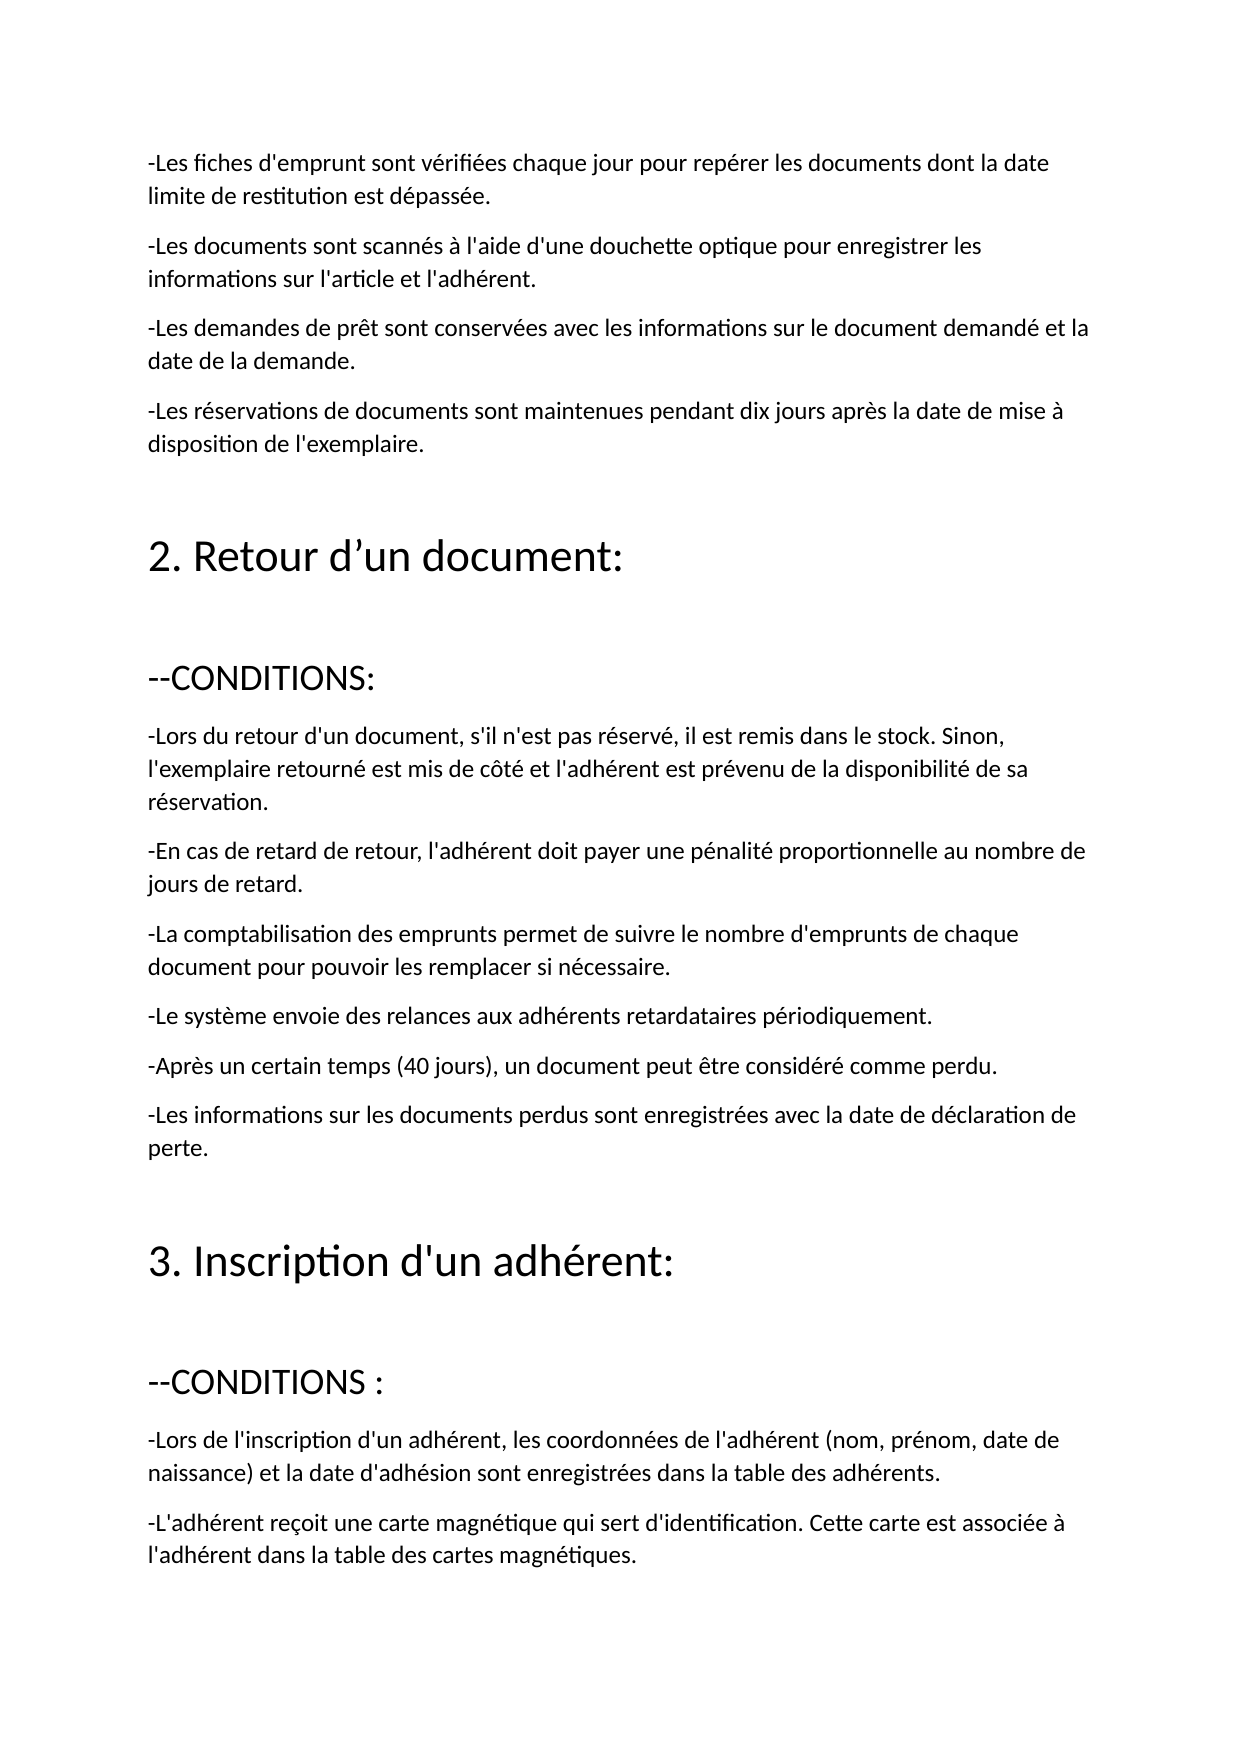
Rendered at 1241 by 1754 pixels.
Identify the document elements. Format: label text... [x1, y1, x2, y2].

text -Après un certain temps (40 jours), un document peut être considéré comme perdu. [148, 1050, 1093, 1080]
text -Lors de l'inscription d'un adhérent, les coordonnées de l'adhérent (nom, prénom, date de naissance) et la date d'adhésion sont enregistrées dans la table des adhérents. [148, 1424, 1093, 1488]
text -Les informations sur les documents perdus sont enregistrées avec la date de déclaration de perte. [148, 1099, 1093, 1163]
text -Les réservations de documents sont maintenues pendant dix jours après la date de mise à disposition de l'exemplaire. [148, 395, 1093, 458]
text -Le système envoie des relances aux adhérents retardataires périodiquement. [148, 1000, 1093, 1031]
text --CONDITIONS : [148, 1358, 1093, 1404]
text -Les fiches d'emprunt sont vérifiées chaque jour pour repérer les documents dont la date limite de restitution est dépassée. [148, 148, 1093, 211]
text 2. Retour d’un document: [148, 527, 1093, 583]
text 3. Inscription d'un adhérent: [148, 1232, 1093, 1287]
text -L'adhérent reçoit une carte magnétique qui sert d'identification. Cette carte est associée à l'adhérent dans la table des cartes magnétiques. [148, 1507, 1093, 1570]
text -Les demandes de prêt sont conservées avec les informations sur le document demandé et la date de la demande. [148, 313, 1093, 376]
text -Lors du retour d'un document, s'il n'est pas réservé, il est remis dans le stock. Sinon, l'exemplaire retourné est mis de côté et l'adhérent est prévenu de la disponibilité de sa réservation. [148, 720, 1093, 816]
text -Les documents sont scannés à l'aide d'une douchette optique pour enregistrer les informations sur l'article et l'adhérent. [148, 230, 1093, 293]
text -La comptabilisation des emprunts permet de suivre le nombre d'emprunts de chaque document pour pouvoir les remplacer si nécessaire. [148, 918, 1093, 981]
text --CONDITIONS: [148, 654, 1093, 699]
text -En cas de retard de retour, l'adhérent doit payer une pénalité proportionnelle au nombre de jours de retard. [148, 835, 1093, 899]
